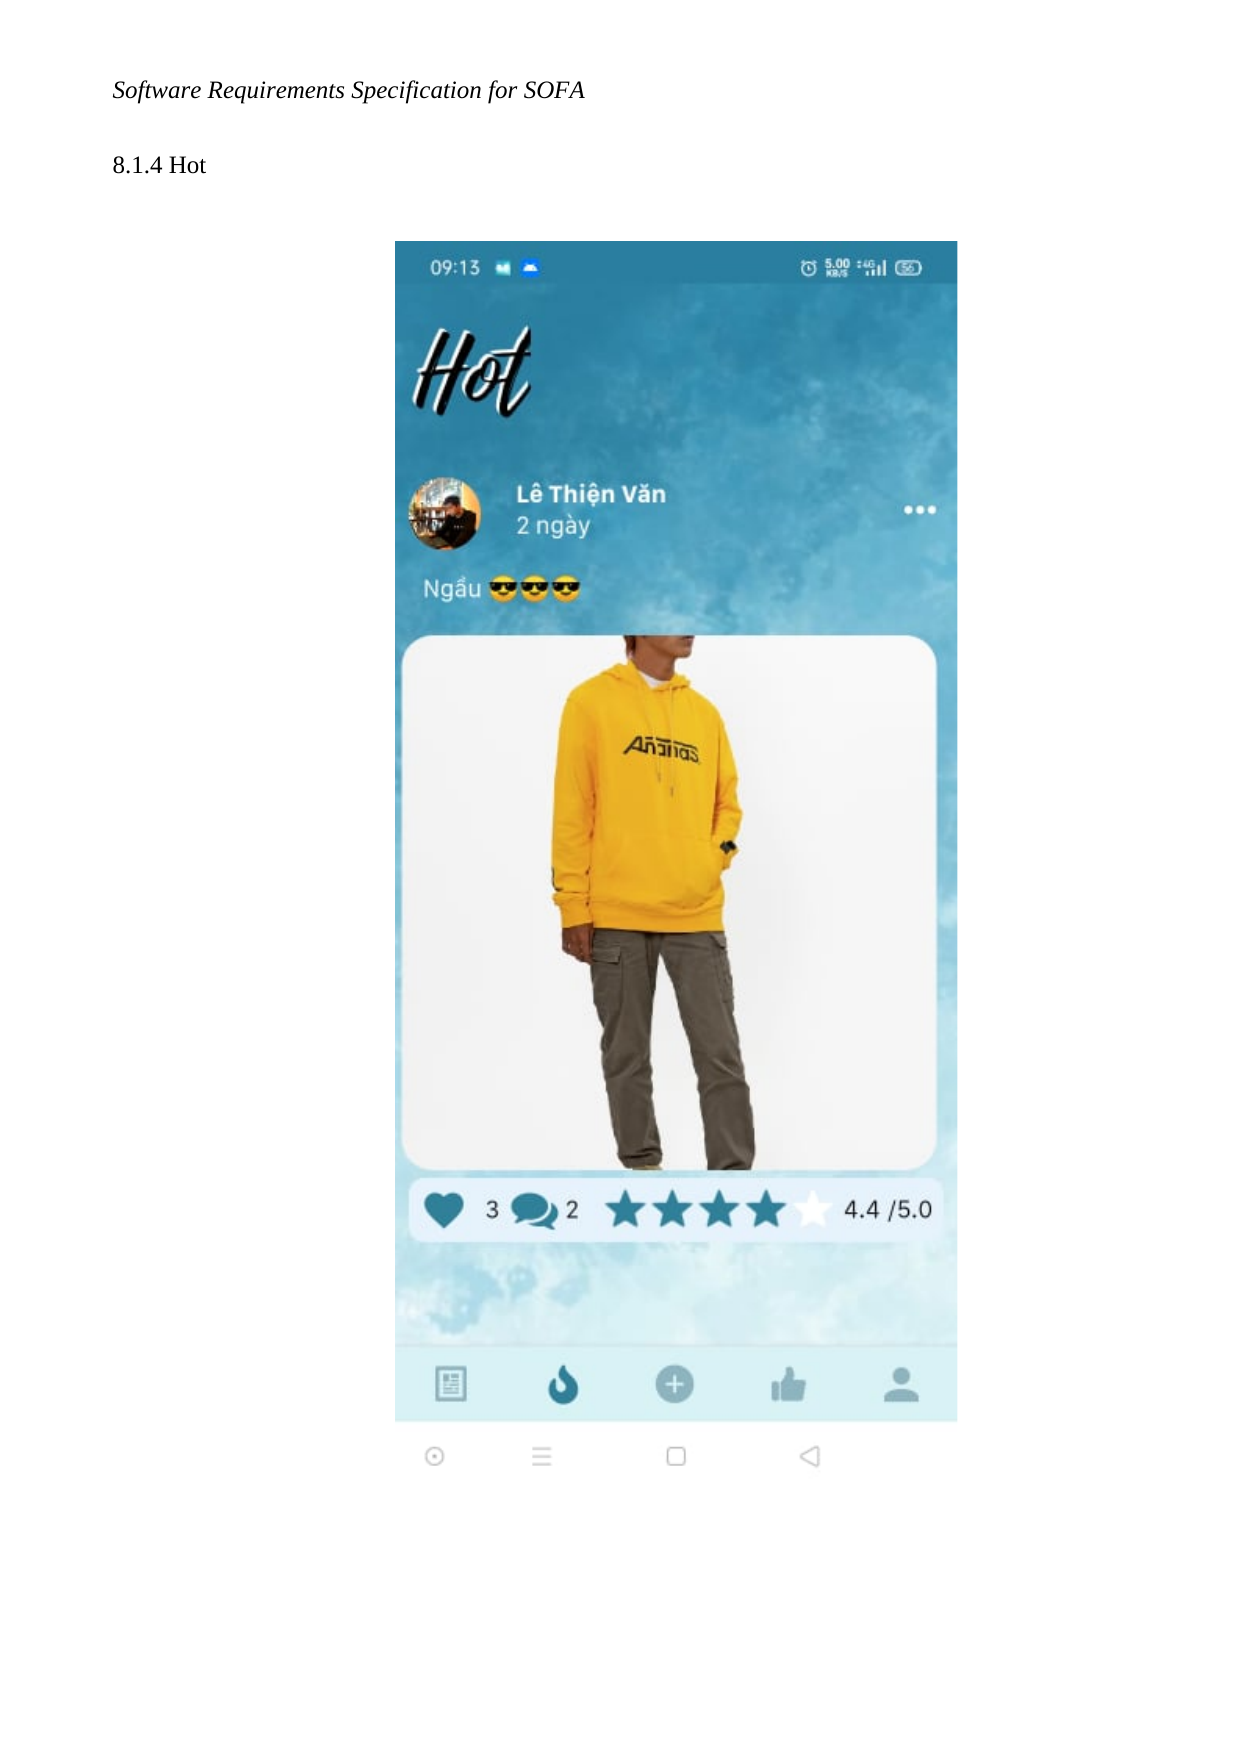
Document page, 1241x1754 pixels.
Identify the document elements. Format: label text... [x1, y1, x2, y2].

text 8.1.4 Hot [112, 150, 1128, 179]
picture [395, 241, 958, 1491]
